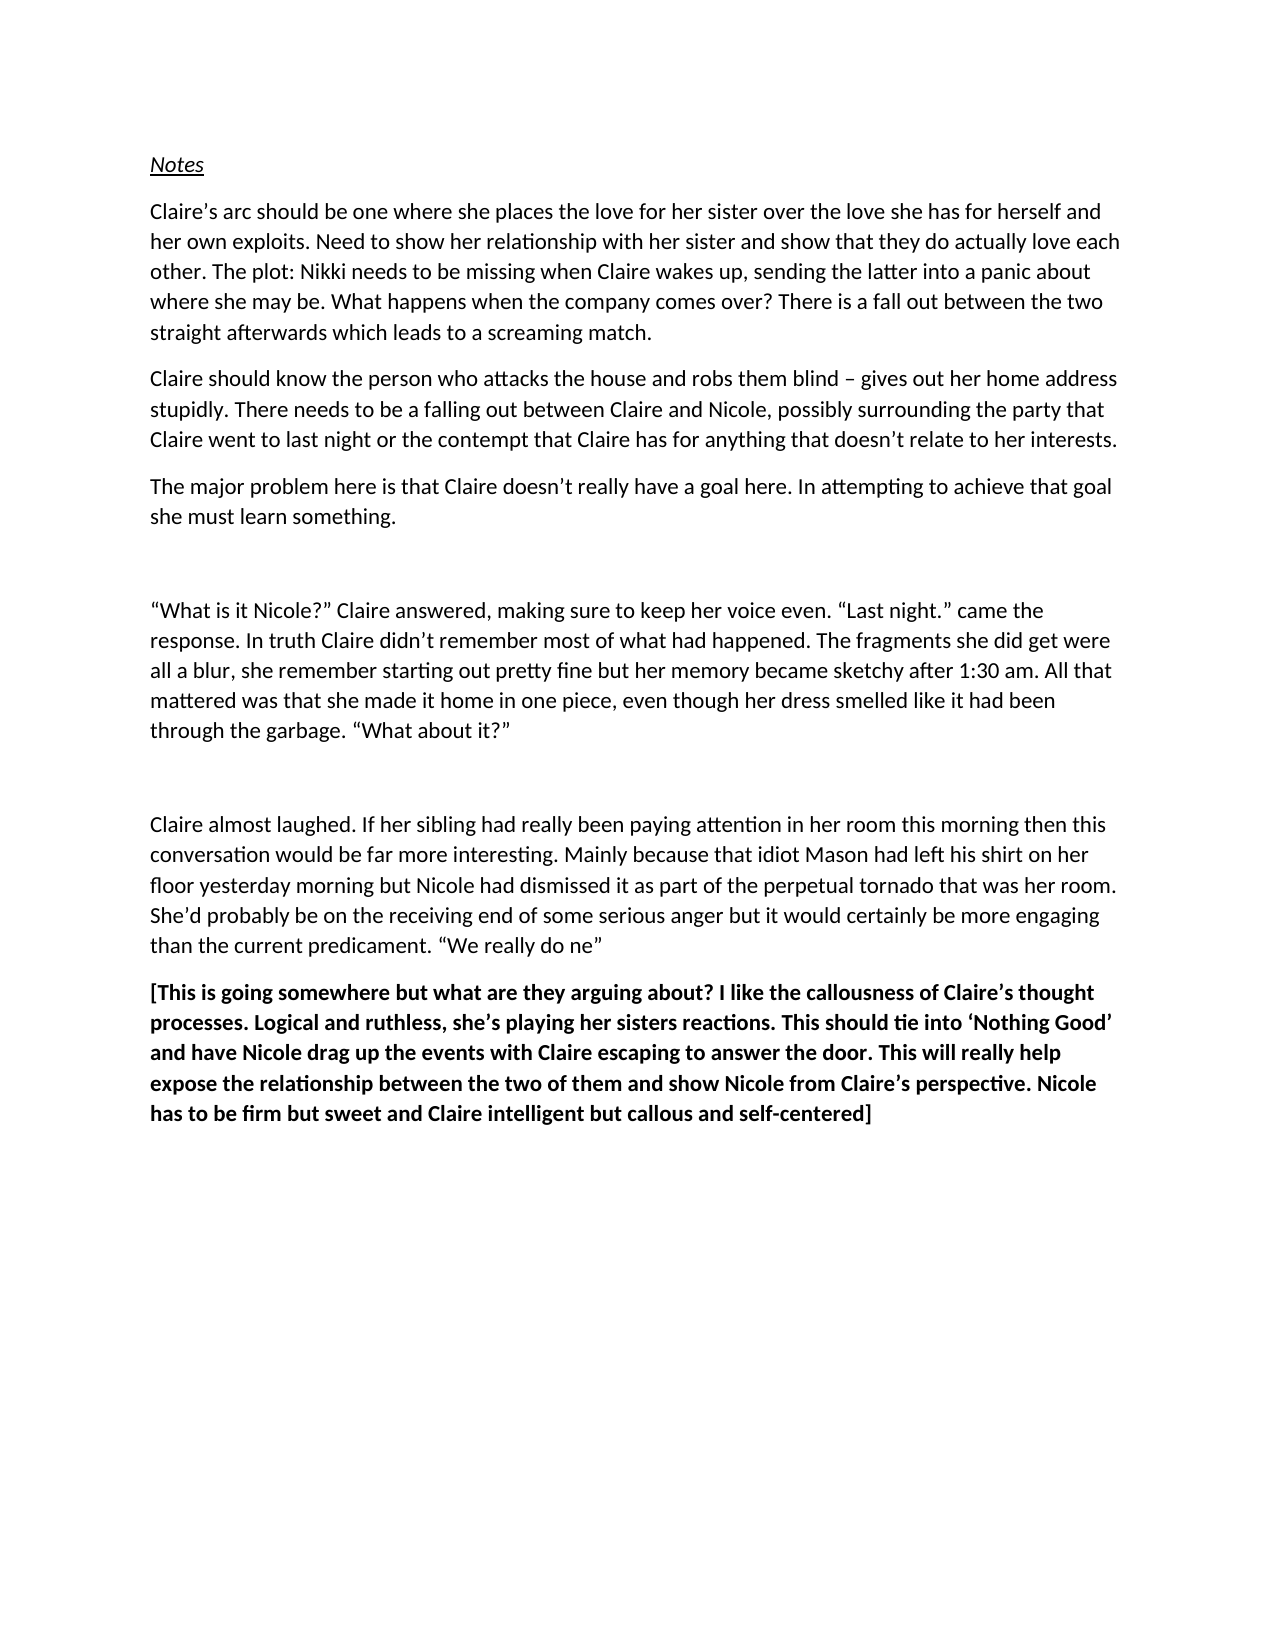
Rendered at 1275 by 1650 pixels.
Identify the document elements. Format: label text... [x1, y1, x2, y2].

text Notes [150, 150, 1125, 178]
text Claire almost laughed. If her sibling had really been paying attention in her room this morning then this conversation would be far more interesting. Mainly because that idiot Mason had left his shirt on her floor yesterday morning but Nicole had dismissed it as part of the perpetual tornado that was her room. She’d probably be on the receiving end of some serious anger but it would certainly be more engaging than the current predicament. “We really do ne” [150, 810, 1125, 959]
text The major problem here is that Claire doesn’t really have a goal here. In attempting to achieve that goal she must learn something. [150, 472, 1125, 530]
text “What is it Nicole?” Claire answered, making sure to keep her voice even. “Last night.” came the response. In truth Claire didn’t remember most of what had happened. The fragments she did get were all a blur, she remember starting out pretty fine but her memory became sketchy after 1:30 am. All that mattered was that she made it home in one piece, even though her dress smelled like it had been through the garbage. “What about it?” [150, 596, 1125, 745]
text Claire should know the person who attacks the house and robs them blind – gives out her home address stupidly. There needs to be a falling out between Claire and Nicole, possibly surrounding the party that Claire went to last night or the contempt that Claire has for anything that doesn’t relate to her interests. [150, 364, 1125, 453]
text Claire’s arc should be one where she places the love for her sister over the love she has for herself and her own exploits. Need to show her relationship with her sister and show that they do actually love each other. The plot: Nikki needs to be missing when Claire wakes up, sending the latter into a panic about where she may be. What happens when the company comes over? There is a fall out between the two straight afterwards which leads to a screaming match. [150, 197, 1125, 346]
text [This is going somewhere but what are they arguing about? I like the callousness of Claire’s thought processes. Logical and ruthless, she’s playing her sisters reactions. This should tie into ‘Nothing Good’ and have Nicole drag up the events with Claire escaping to answer the door. This will really help expose the relationship between the two of them and show Nicole from Claire’s perspective. Nicole has to be firm but sweet and Claire intelligent but callous and self-centered] [150, 978, 1125, 1127]
